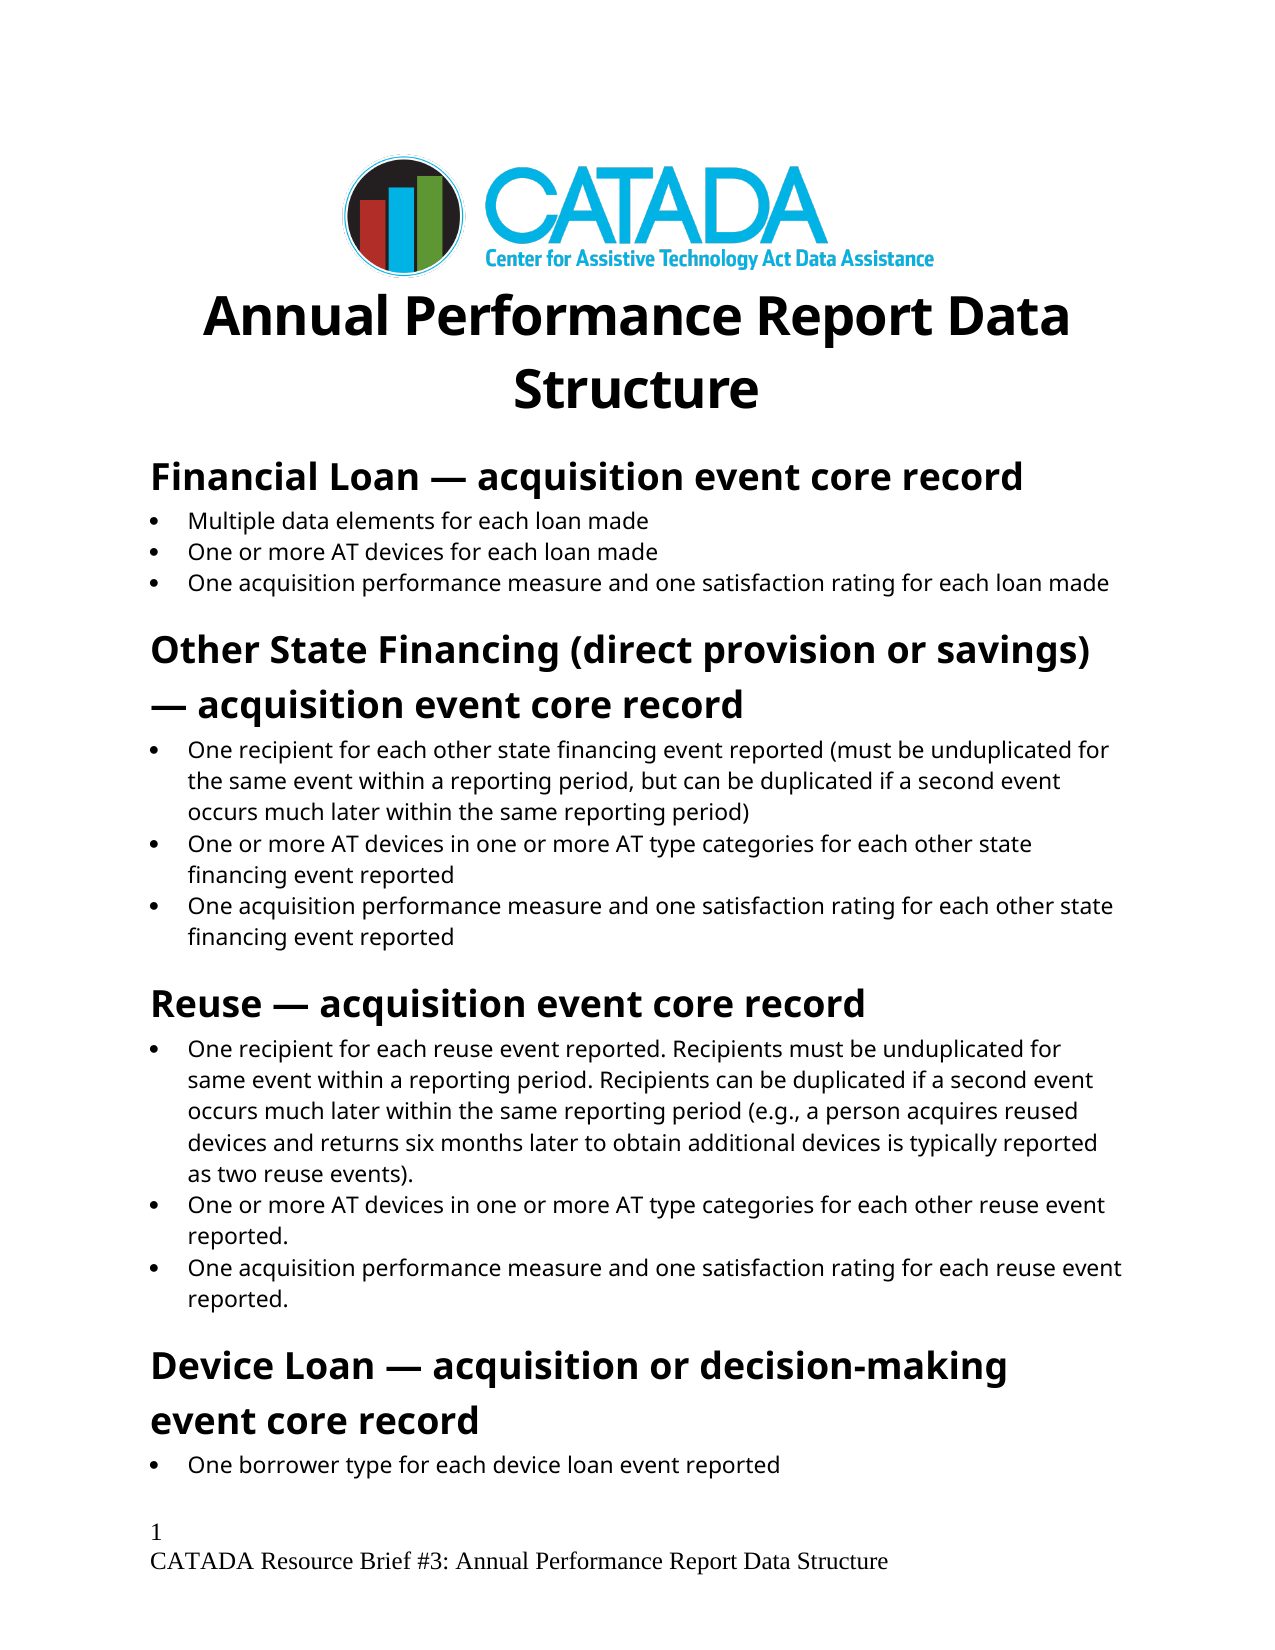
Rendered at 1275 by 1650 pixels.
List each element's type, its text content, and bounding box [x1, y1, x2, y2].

list One borrower type for each device loan event reported [150, 1449, 1125, 1480]
subtitle Financial Loan — acquisition event core record [150, 450, 1125, 501]
list One recipient for each other state financing event reported (must be unduplicated for the same event within a reporting period, but can be duplicated if a second event occurs much later within the same reporting period) [150, 734, 1125, 828]
list One acquisition performance measure and one satisfaction rating for each other state financing event reported [150, 890, 1125, 953]
subtitle Device Loan — acquisition or decision-making event core record [150, 1339, 1125, 1445]
picture [322, 154, 953, 278]
list Multiple data elements for each loan made [150, 505, 1125, 536]
list One or more AT devices in one or more AT type categories for each other reuse event reported. [150, 1189, 1125, 1251]
subtitle Reuse — acquisition event core record [150, 978, 1125, 1029]
list One or more AT devices in one or more AT type categories for each other state financing event reported [150, 828, 1125, 890]
title Annual Performance Report Data Structure [150, 277, 1125, 425]
list One or more AT devices for each loan made [150, 536, 1125, 567]
list One acquisition performance measure and one satisfaction rating for each loan made [150, 567, 1125, 599]
list One recipient for each reuse event reported. Recipients must be unduplicated for same event within a reporting period. Recipients can be duplicated if a second event occurs much later within the same reporting period (e.g., a person acquires reused devices and returns six months later to obtain additional devices is typically reported as two reuse events). [150, 1033, 1125, 1189]
list One acquisition performance measure and one satisfaction rating for each reuse event reported. [150, 1251, 1125, 1314]
subtitle Other State Financing (direct provision or savings) — acquisition event core record [150, 624, 1125, 730]
